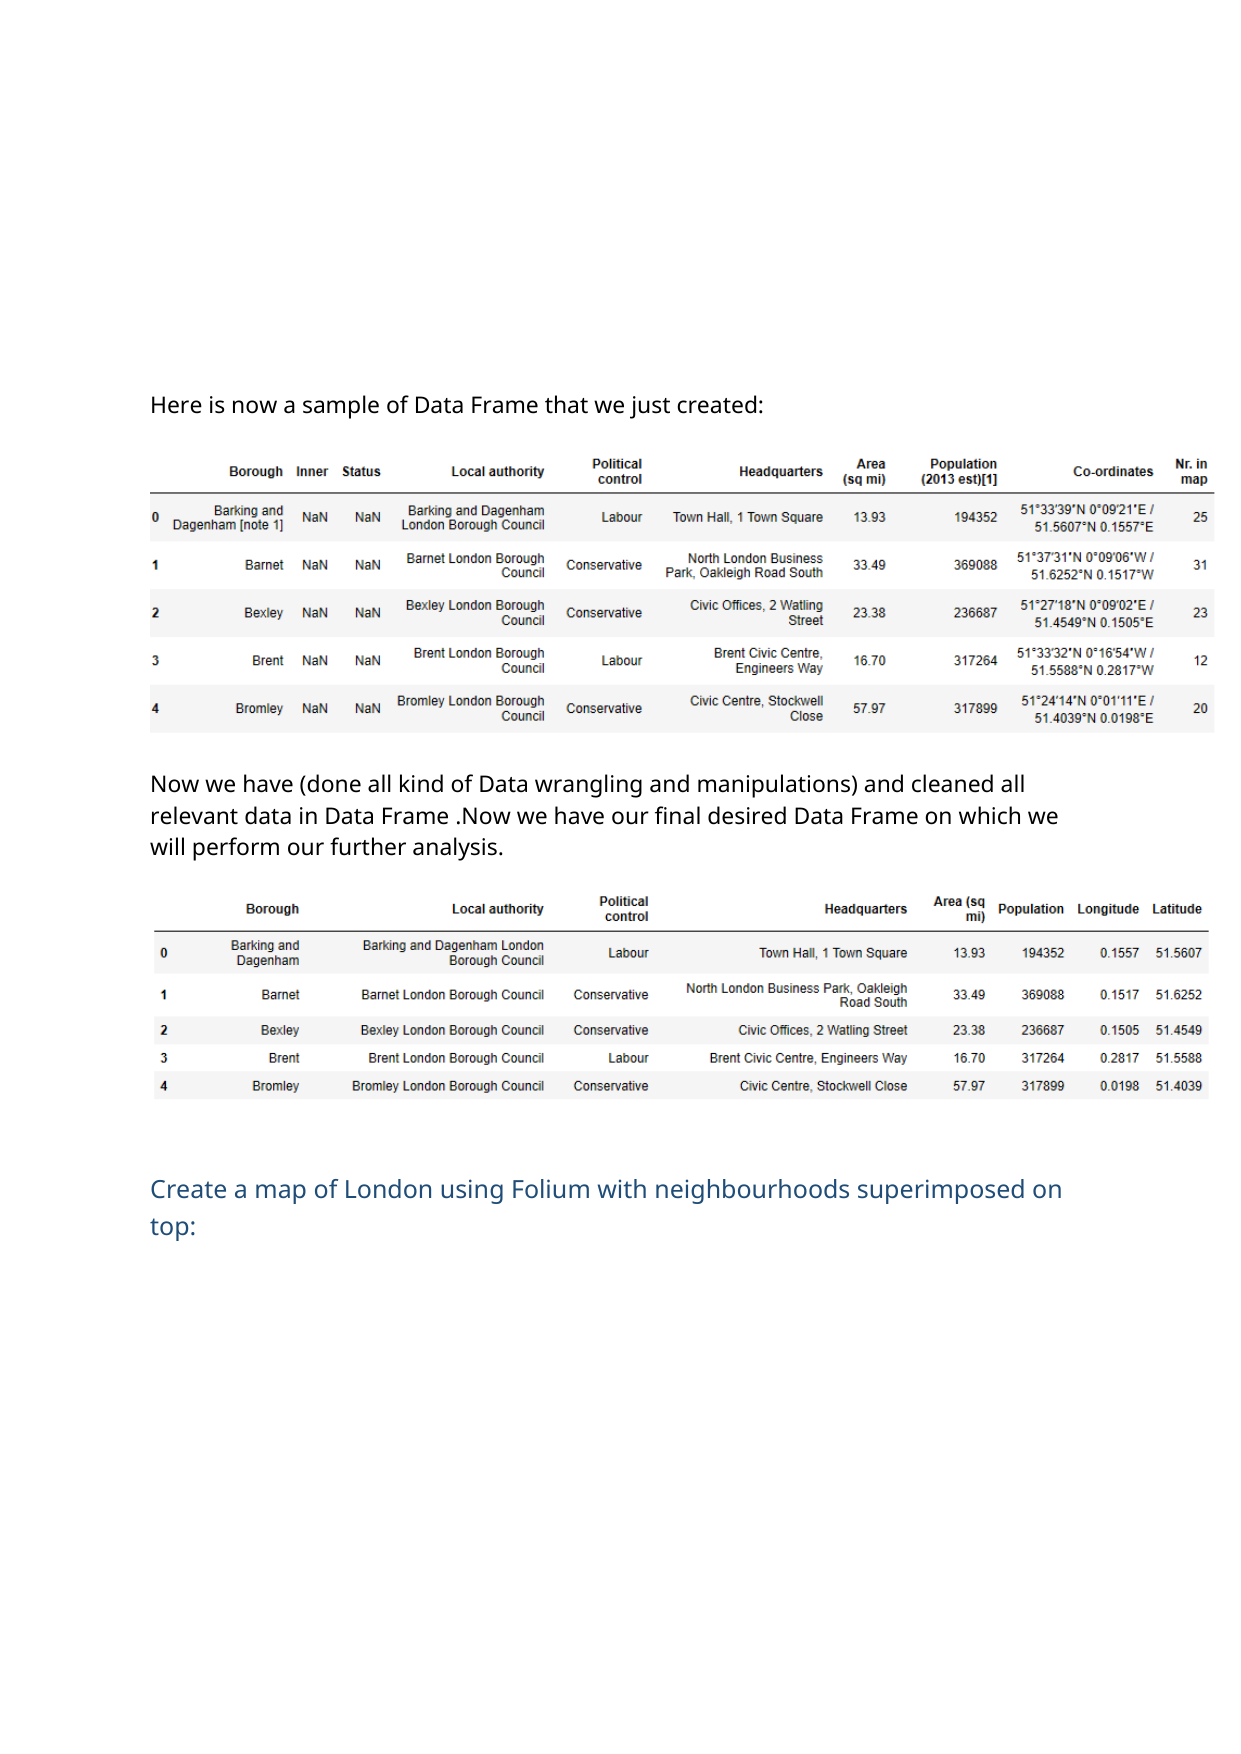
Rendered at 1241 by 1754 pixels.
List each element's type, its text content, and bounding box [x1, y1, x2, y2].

picture [150, 449, 1222, 737]
subtitle Create a map of London using Folium with neighbourhoods superimposed on top: [150, 1172, 1090, 1242]
picture [150, 891, 1213, 1112]
text Now we have (done all kind of Data wrangling and manipulations) and cleaned all relevant data in Data Frame .Now we have our final desired Data Frame on which we will perform our further analysis. [150, 768, 1090, 862]
text Here is now a sample of Data Frame that we just created: [150, 389, 1090, 420]
